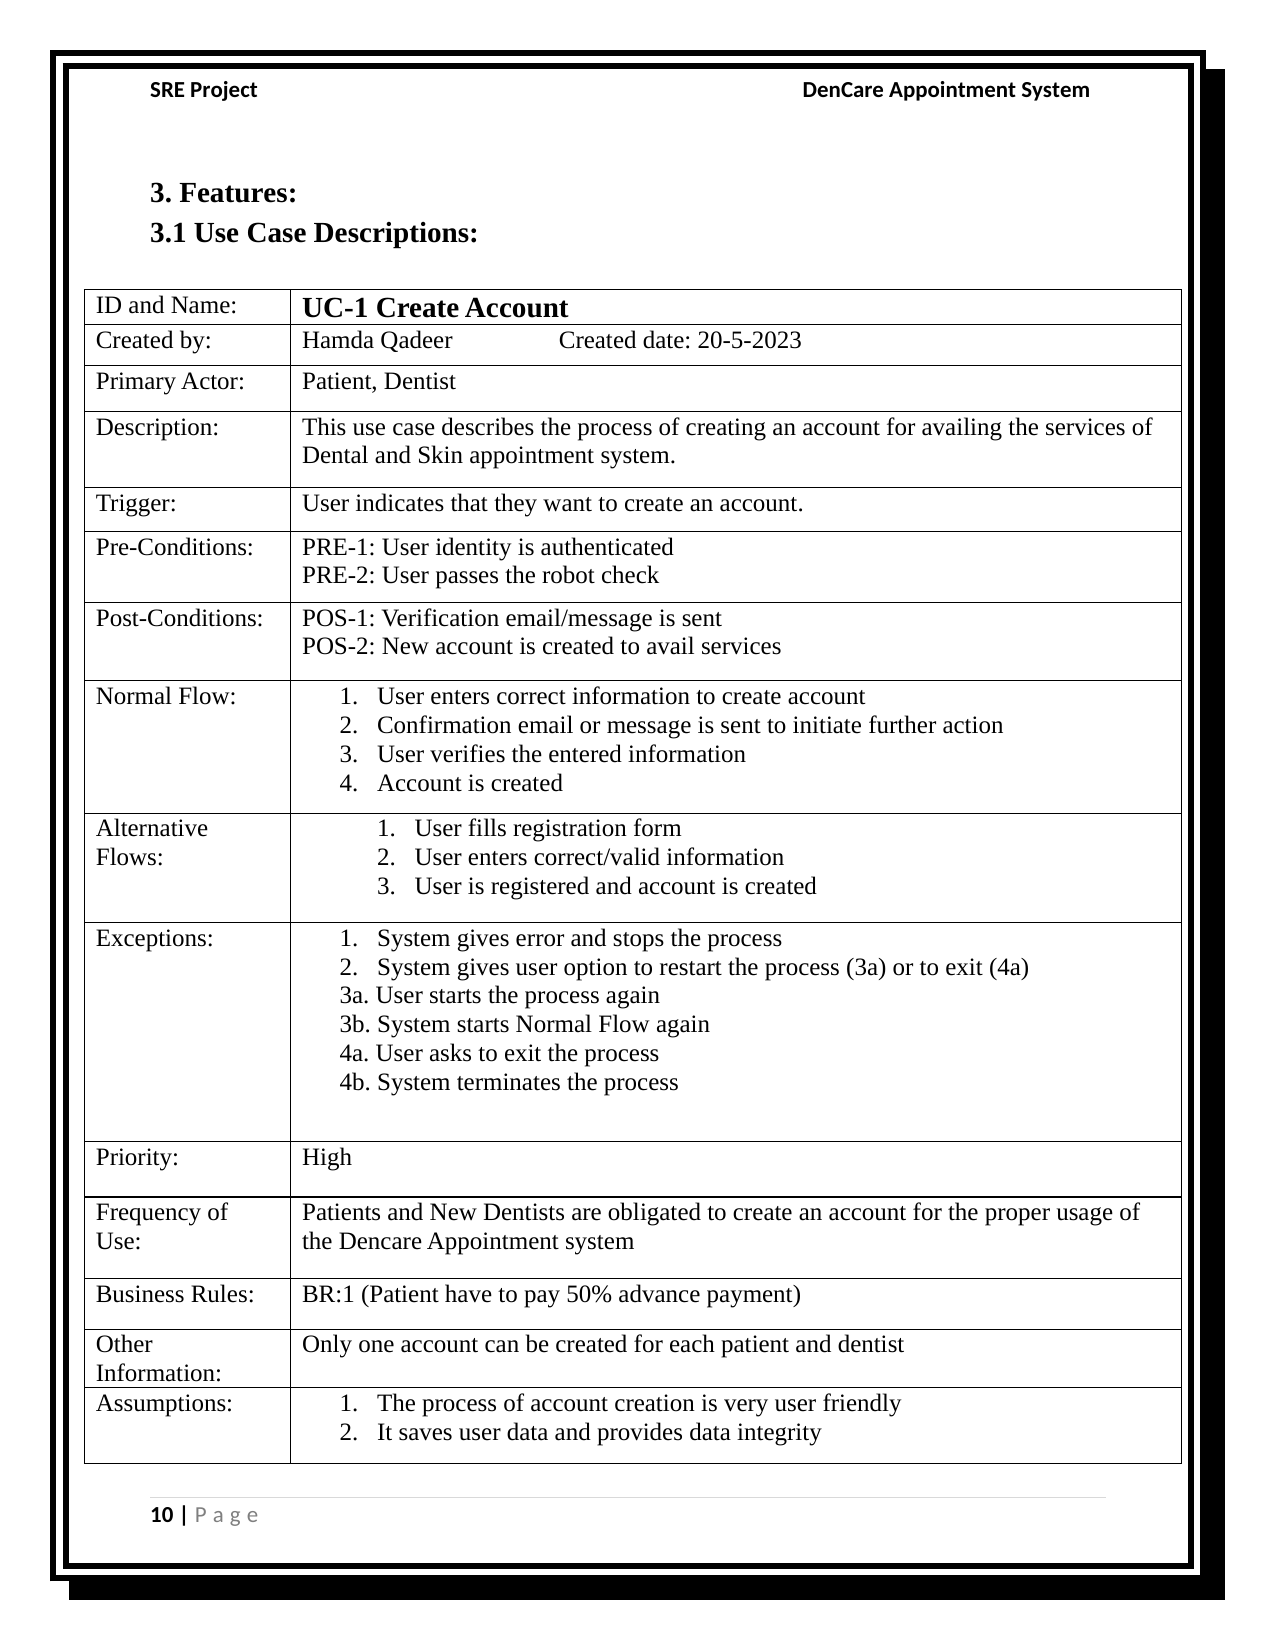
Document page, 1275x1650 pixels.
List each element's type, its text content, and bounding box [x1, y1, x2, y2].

subtitle 3.1 Use Case Descriptions: [150, 215, 1106, 249]
table_cell Trigger: [85, 488, 290, 531]
table_cell System gives error and stops the process System gives user option to restart the process (3a) or to exit (4a) 3a. User starts the process again 3b. System starts Normal Flow again 4a. User asks to exit the process 4b. System terminates the process [291, 923, 1181, 1141]
table_cell High [291, 1142, 1181, 1196]
table_cell Created by: [85, 325, 290, 365]
table_cell Pre-Conditions: [85, 532, 290, 602]
table_cell User fills registration form User enters correct/valid information User is registered and account is created [291, 814, 1181, 922]
table_cell Post-Conditions: [85, 603, 290, 680]
table_cell User indicates that they want to create an account. [291, 488, 1181, 531]
table_cell Other Information: [85, 1330, 290, 1387]
table_cell PRE-1: User identity is authenticated PRE-2: User passes the robot check [291, 532, 1181, 602]
table_header UC-1 Create Account [291, 290, 1181, 324]
table_cell User enters correct information to create account Confirmation email or message is sent to initiate further action User verifies the entered information Account is created [291, 681, 1181, 812]
table_cell Patient, Dentist [291, 366, 1181, 411]
table_cell Business Rules: [85, 1279, 290, 1328]
table_cell BR:1 (Patient have to pay 50% advance payment) [291, 1279, 1181, 1328]
table_cell Exceptions: [85, 923, 290, 1141]
table_cell Primary Actor: [85, 366, 290, 411]
table_cell Priority: [85, 1142, 290, 1196]
table_cell Normal Flow: [85, 681, 290, 812]
table_cell POS-1: Verification email/message is sent POS-2: New account is created to avail services [291, 603, 1181, 680]
table_cell Hamda Qadeer Created date: 20-5-2023 [291, 325, 1181, 365]
table_cell Alternative Flows: [85, 814, 290, 922]
table_cell Patients and New Dentists are obligated to create an account for the proper usage of the Dencare Appointment system [291, 1198, 1181, 1278]
table_cell Assumptions: [85, 1388, 290, 1463]
table_cell Frequency of Use: [85, 1198, 290, 1278]
table_cell The process of account creation is very user friendly It saves user data and provides data integrity [291, 1388, 1181, 1463]
table_cell This use case describes the process of creating an account for availing the services of Dental and Skin appointment system. [291, 412, 1181, 487]
table_cell Only one account can be created for each patient and dentist [291, 1330, 1181, 1387]
table_cell Description: [85, 412, 290, 487]
subtitle 3. Features: [150, 175, 1106, 208]
table_header ID and Name: [85, 290, 290, 324]
